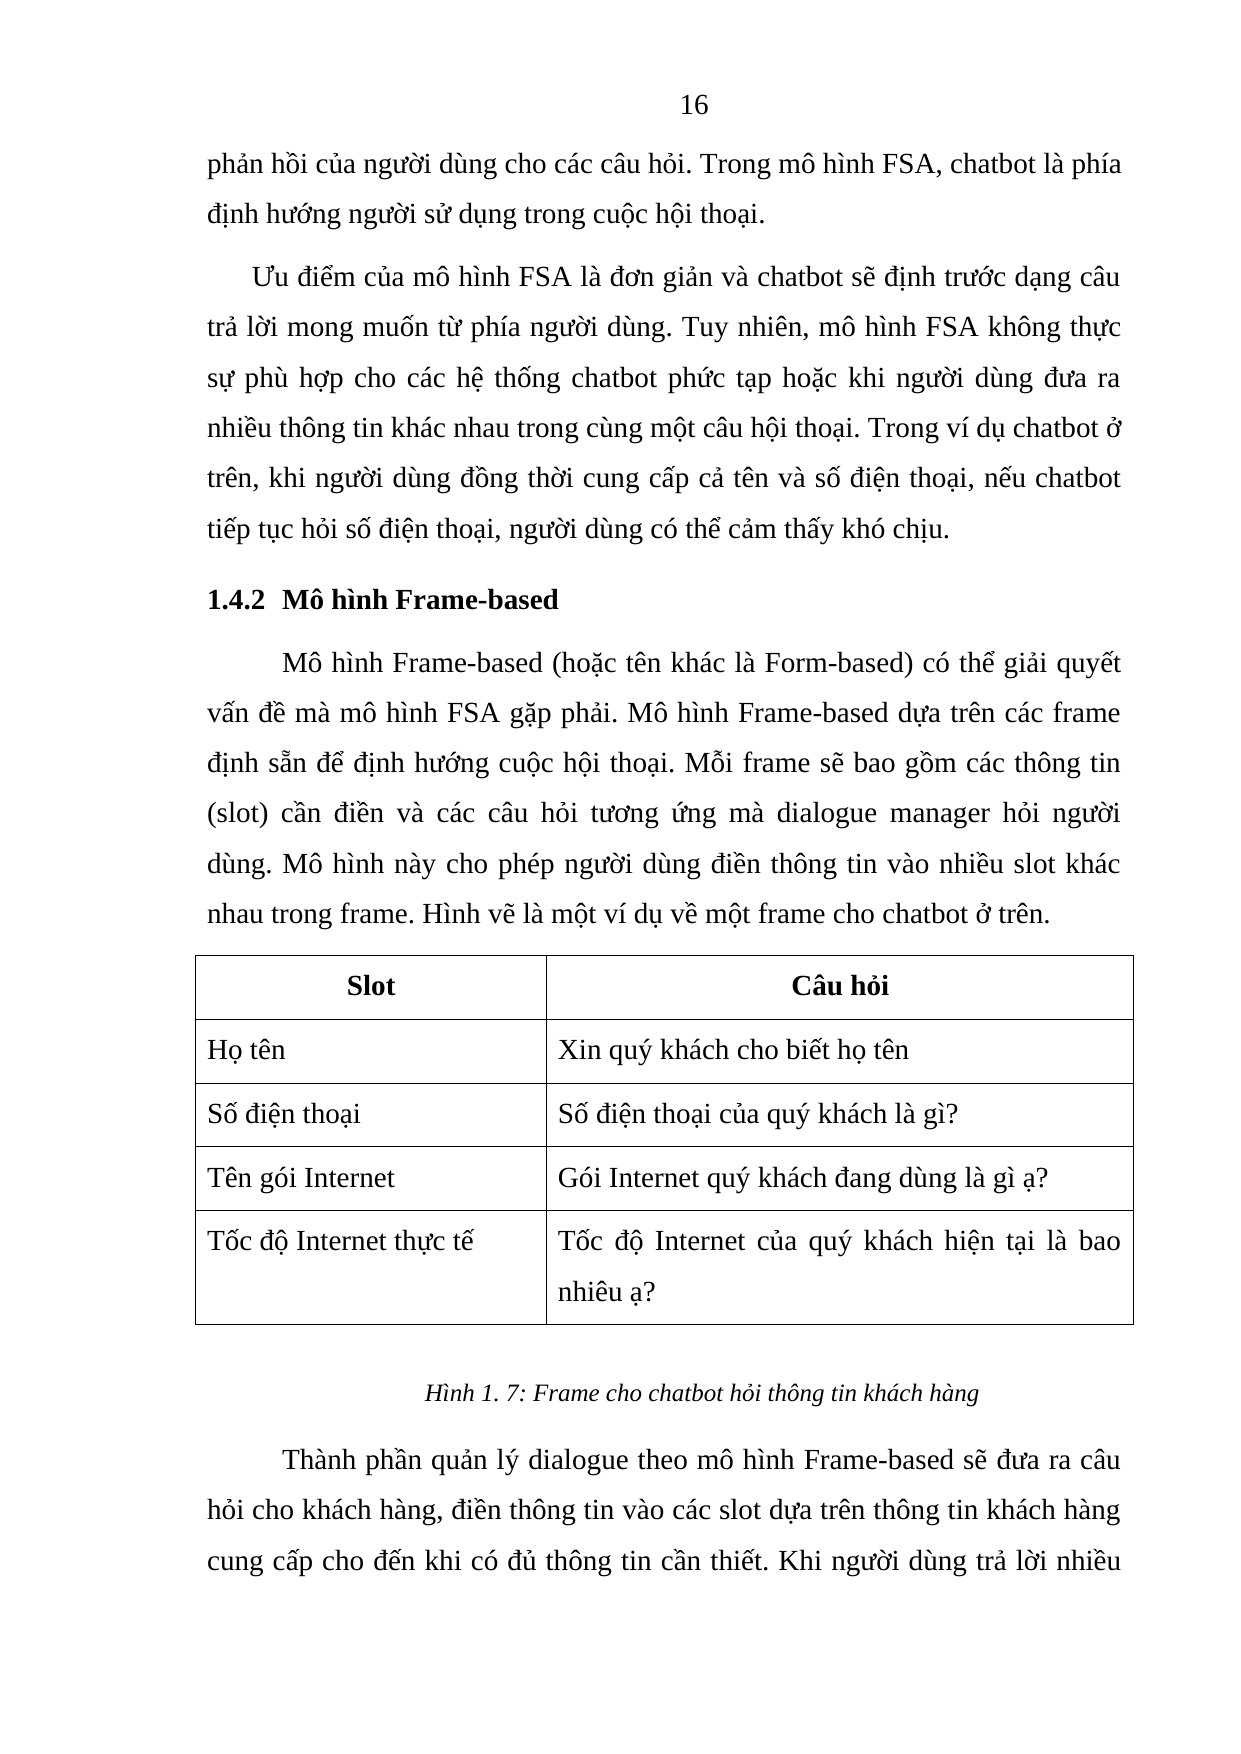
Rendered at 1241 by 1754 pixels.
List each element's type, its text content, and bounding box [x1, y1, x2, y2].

table_cell Số điện thoại [196, 1084, 546, 1146]
table_cell Gói Internet quý khách đang dùng là gì ạ? [547, 1147, 1133, 1210]
table_cell Tên gói Internet [196, 1147, 546, 1210]
text Ưu điểm của mô hình FSA là đơn giản và chatbot sẽ định trước dạng câu trả lời mong muốn từ phía người dùng. Tuy nhiên, mô hình FSA không thực sự phù hợp cho các hệ thống chatbot phức tạp hoặc khi người dùng đưa ra nhiều thông tin khác nhau trong cùng một câu hội thoại. Trong ví dụ chatbot ở trên, khi người dùng đồng thời cung cấp cả tên và số điện thoại, nếu chatbot tiếp tục hỏi số điện thoại, người dùng có thể cảm thấy khó chịu. [207, 259, 1122, 544]
table_cell Họ tên [196, 1020, 546, 1082]
table_cell Số điện thoại của quý khách là gì? [547, 1084, 1133, 1146]
table_header Slot [196, 956, 546, 1019]
subtitle Mô hình Frame-based [207, 582, 1122, 615]
table_header Câu hỏi [547, 956, 1133, 1019]
table_cell Xin quý khách cho biết họ tên [547, 1020, 1133, 1082]
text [207, 146, 1122, 230]
table_cell Tốc độ Internet thực tế [196, 1211, 546, 1324]
text Mô hình Frame-based (hoặc tên khác là Form-based) có thể giải quyết vấn đề mà mô hình FSA gặp phải. Mô hình Frame-based dựa trên các frame định sẵn để định hướng cuộc hội thoại. Mỗi frame sẽ bao gồm các thông tin (slot) cần điền và các câu hỏi tương ứng mà dialogue manager hỏi người dùng. Mô hình này cho phép người dùng điền thông tin vào nhiều slot khác nhau trong frame. Hình vẽ là một ví dụ về một frame cho chatbot ở trên. [207, 645, 1122, 930]
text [207, 1442, 1122, 1576]
table_cell Tốc độ Internet của quý khách hiện tại là bao nhiêu ạ? [547, 1211, 1133, 1324]
text Hình 1. 7: Frame cho chatbot hỏi thông tin khách hàng [207, 1378, 1122, 1407]
